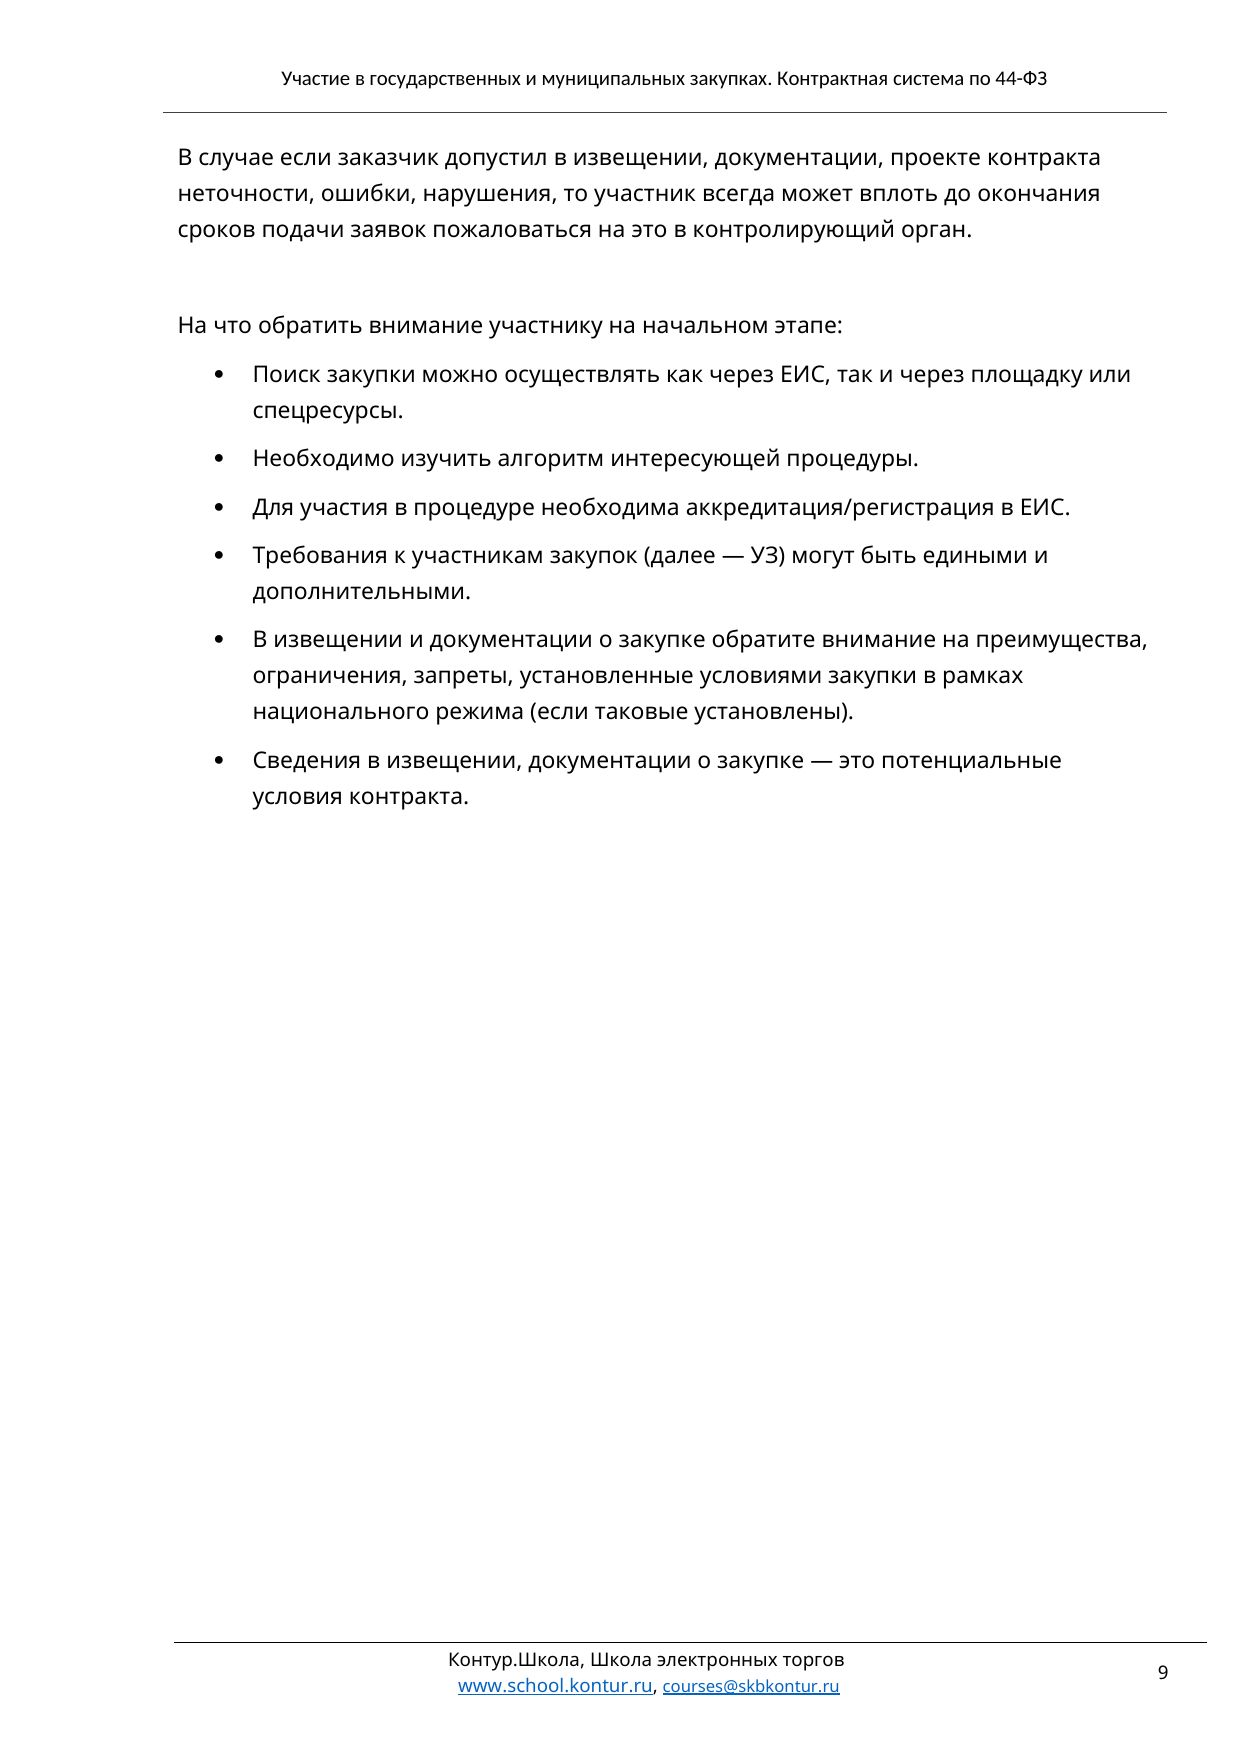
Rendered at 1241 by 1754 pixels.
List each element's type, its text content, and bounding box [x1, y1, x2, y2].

text Необходимо изучить алгоритм интересующей процедуры. [215, 442, 1152, 473]
text Для участия в процедуре необходима аккредитация/регистрация в ЕИС. [215, 491, 1152, 522]
text В случае если заказчик допустил в извещении, документации, проекте контракта неточности, ошибки, нарушения, то участник всегда может вплоть до окончания сроков подачи заявок пожаловаться на это в контролирующий орган. [177, 141, 1152, 244]
text Требования к участникам закупок (далее — УЗ) могут быть едиными и дополнительными. [215, 539, 1152, 606]
text В извещении и документации о закупке обратите внимание на преимущества, ограничения, запреты, установленные условиями закупки в рамках национального режима (если таковые установлены). [215, 623, 1152, 727]
text Поиск закупки можно осуществлять как через ЕИС, так и через площадку или спецресурсы. [215, 358, 1152, 425]
text Сведения в извещении, документации о закупке — это потенциальные условия контракта. [215, 744, 1152, 811]
text На что обратить внимание участнику на начальном этапе: [177, 309, 1152, 341]
